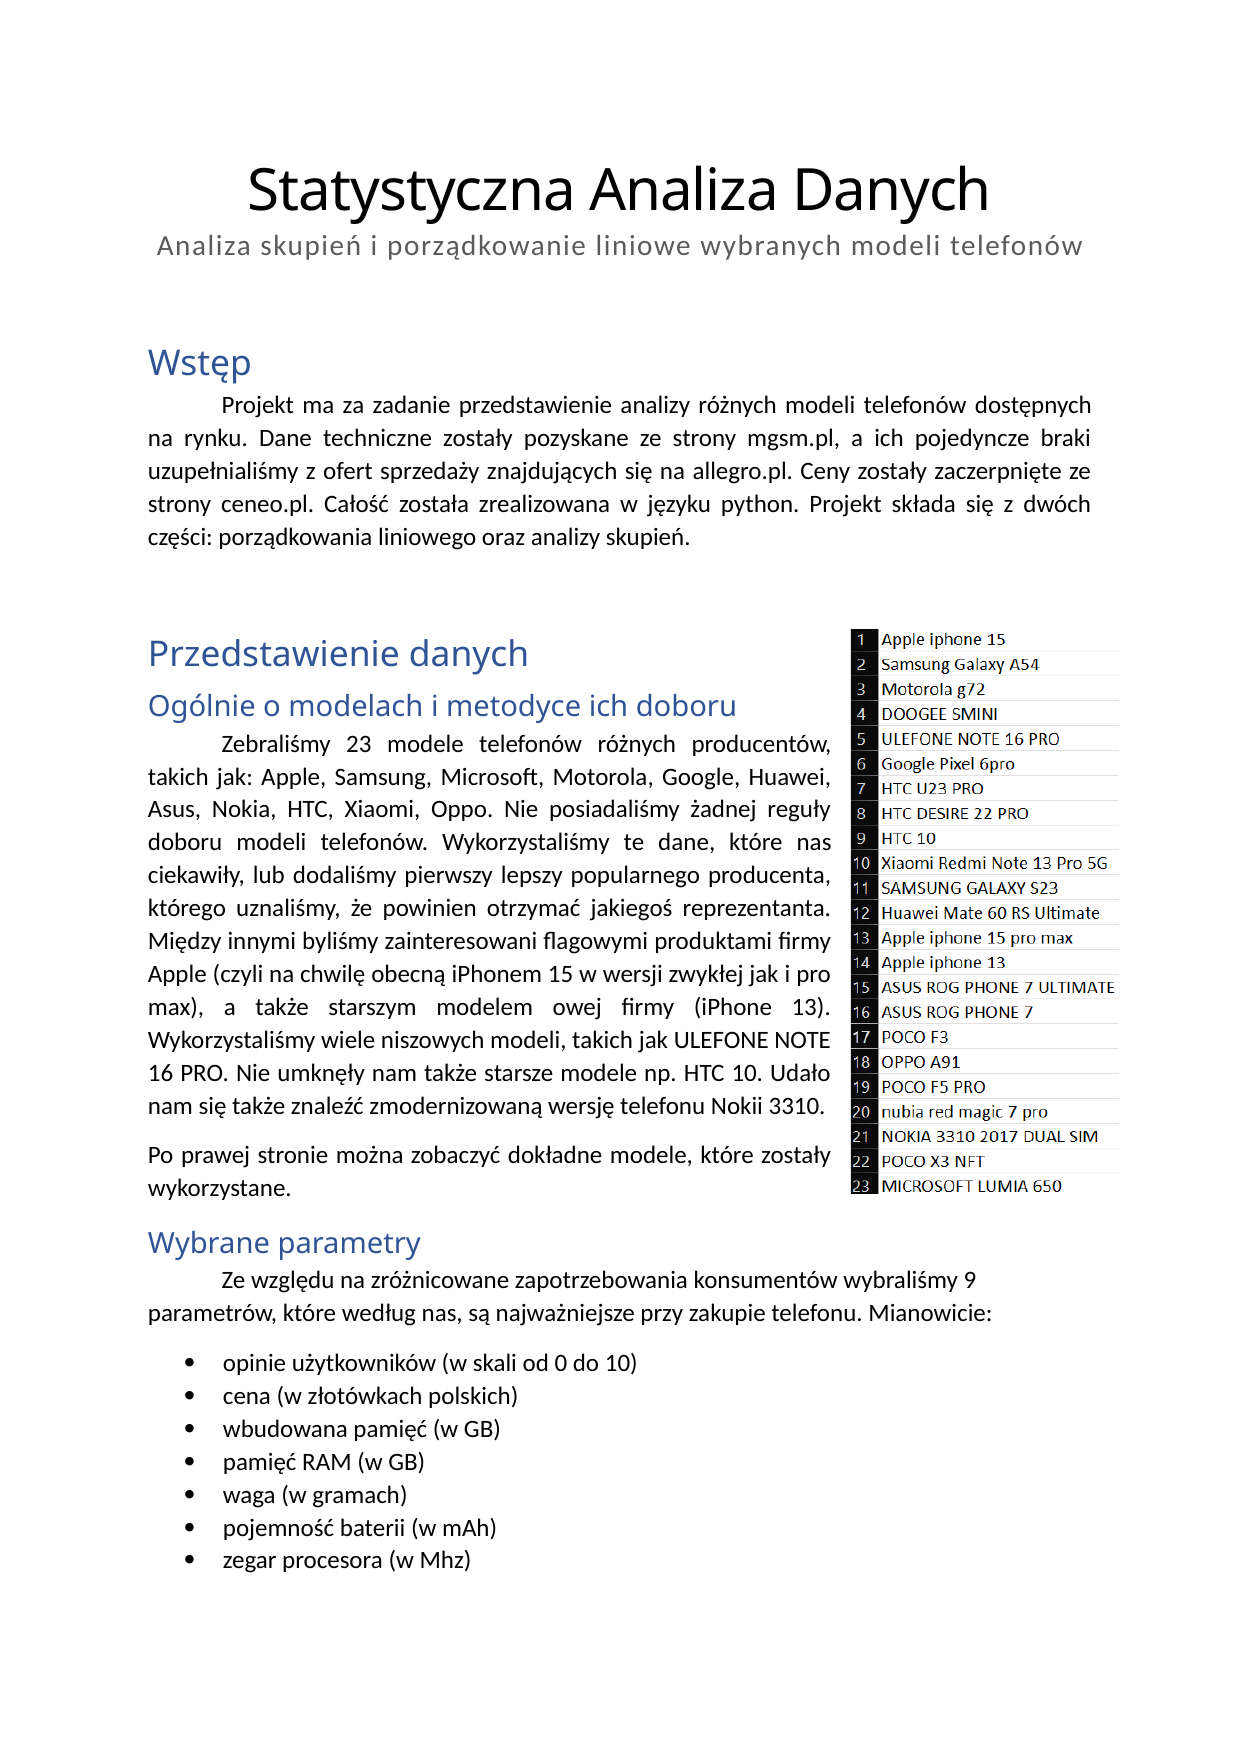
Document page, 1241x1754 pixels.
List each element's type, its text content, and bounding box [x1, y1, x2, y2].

subtitle Wybrane parametry [148, 1222, 1093, 1262]
list pojemność baterii (w mAh) [185, 1512, 1093, 1542]
text Projekt ma za zadanie przedstawienie analizy różnych modeli telefonów dostępnych na rynku. Dane techniczne zostały pozyskane ze strony mgsm.pl, a ich pojedyncze braki uzupełnialiśmy z ofert sprzedaży znajdujących się na allegro.pl. Ceny zostały zaczerpnięte ze strony ceneo.pl. Całość została zrealizowana w języku python. Projekt składa się z dwóch części: porządkowania liniowego oraz analizy skupień. [148, 389, 1093, 552]
list cena (w złotówkach polskich) [185, 1380, 1093, 1411]
subtitle Ogólnie o modelach i metodyce ich doboru [148, 685, 849, 724]
subtitle Wstęp [148, 337, 1093, 386]
list wbudowana pamięć (w GB) [185, 1413, 1093, 1443]
subtitle Analiza skupień i porządkowanie liniowe wybranych modeli telefonów [148, 227, 1093, 263]
list pamięć RAM (w GB) [185, 1446, 1093, 1476]
text Zebraliśmy 23 modele telefonów różnych producentów, takich jak: Apple, Samsung, Microsoft, Motorola, Google, Huawei, Asus, Nokia, HTC, Xiaomi, Oppo. Nie posiadaliśmy żadnej reguły doboru modeli telefonów. Wykorzystaliśmy te dane, które nas ciekawiły, lub dodaliśmy pierwszy lepszy popularnego producenta, którego uznaliśmy, że powinien otrzymać jakiegoś reprezentanta. Między innymi byliśmy zainteresowani flagowymi produktami firmy Apple (czyli na chwilę obecną iPhonem 15 w wersji zwykłej jak i pro max), a także starszym modelem owej firmy (iPhone 13). Wykorzystaliśmy wiele niszowych modeli, takich jak ULEFONE NOTE 16 PRO. Nie umknęły nam także starsze modele np. HTC 10. Udało nam się także znaleźć zmodernizowaną wersję telefonu Nokii 3310. [148, 728, 849, 1120]
title Statystyczna Analiza Danych [148, 148, 1093, 227]
list opinie użytkowników (w skali od 0 do 10) [185, 1347, 1093, 1378]
picture [849, 629, 1118, 1191]
list waga (w gramach) [185, 1479, 1093, 1509]
text Ze względu na zróżnicowane zapotrzebowania konsumentów wybraliśmy 9 parametrów, które według nas, są najważniejsze przy zakupie telefonu. Mianowicie: [148, 1265, 1093, 1328]
subtitle Przedstawienie danych [148, 629, 849, 677]
text Po prawej stronie można zobaczyć dokładne modele, które zostały wykorzystane. [148, 1139, 1093, 1203]
list zegar procesora (w Mhz) [185, 1545, 1093, 1575]
